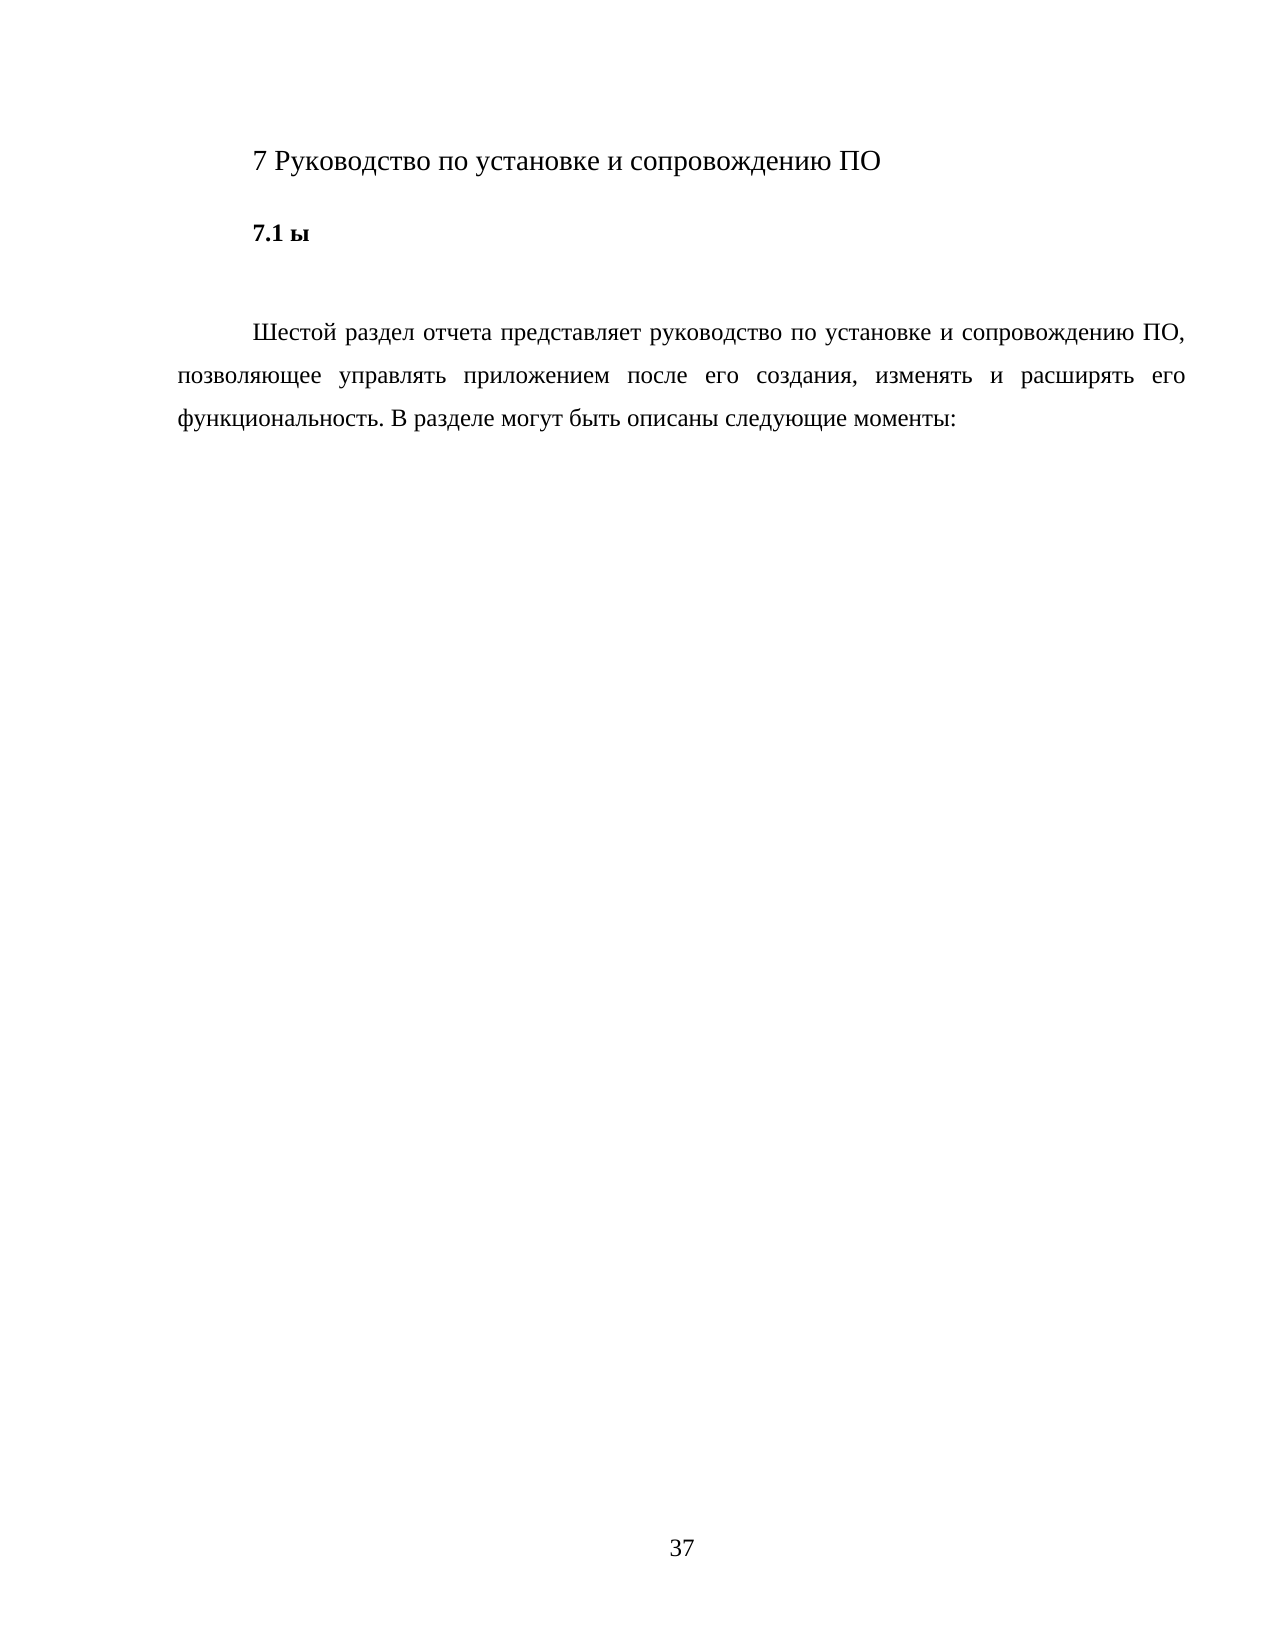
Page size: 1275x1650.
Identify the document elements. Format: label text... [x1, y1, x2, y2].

subtitle Руководство по установке и сопровождению ПО [177, 143, 1186, 177]
text Шестой раздел отчета представляет руководство по установке и сопровождению ПО, позволяющее управлять приложением после его создания, изменять и расширять его функциональность. В разделе могут быть описаны следующие моменты: [177, 317, 1186, 432]
subtitle ы [177, 218, 1186, 247]
